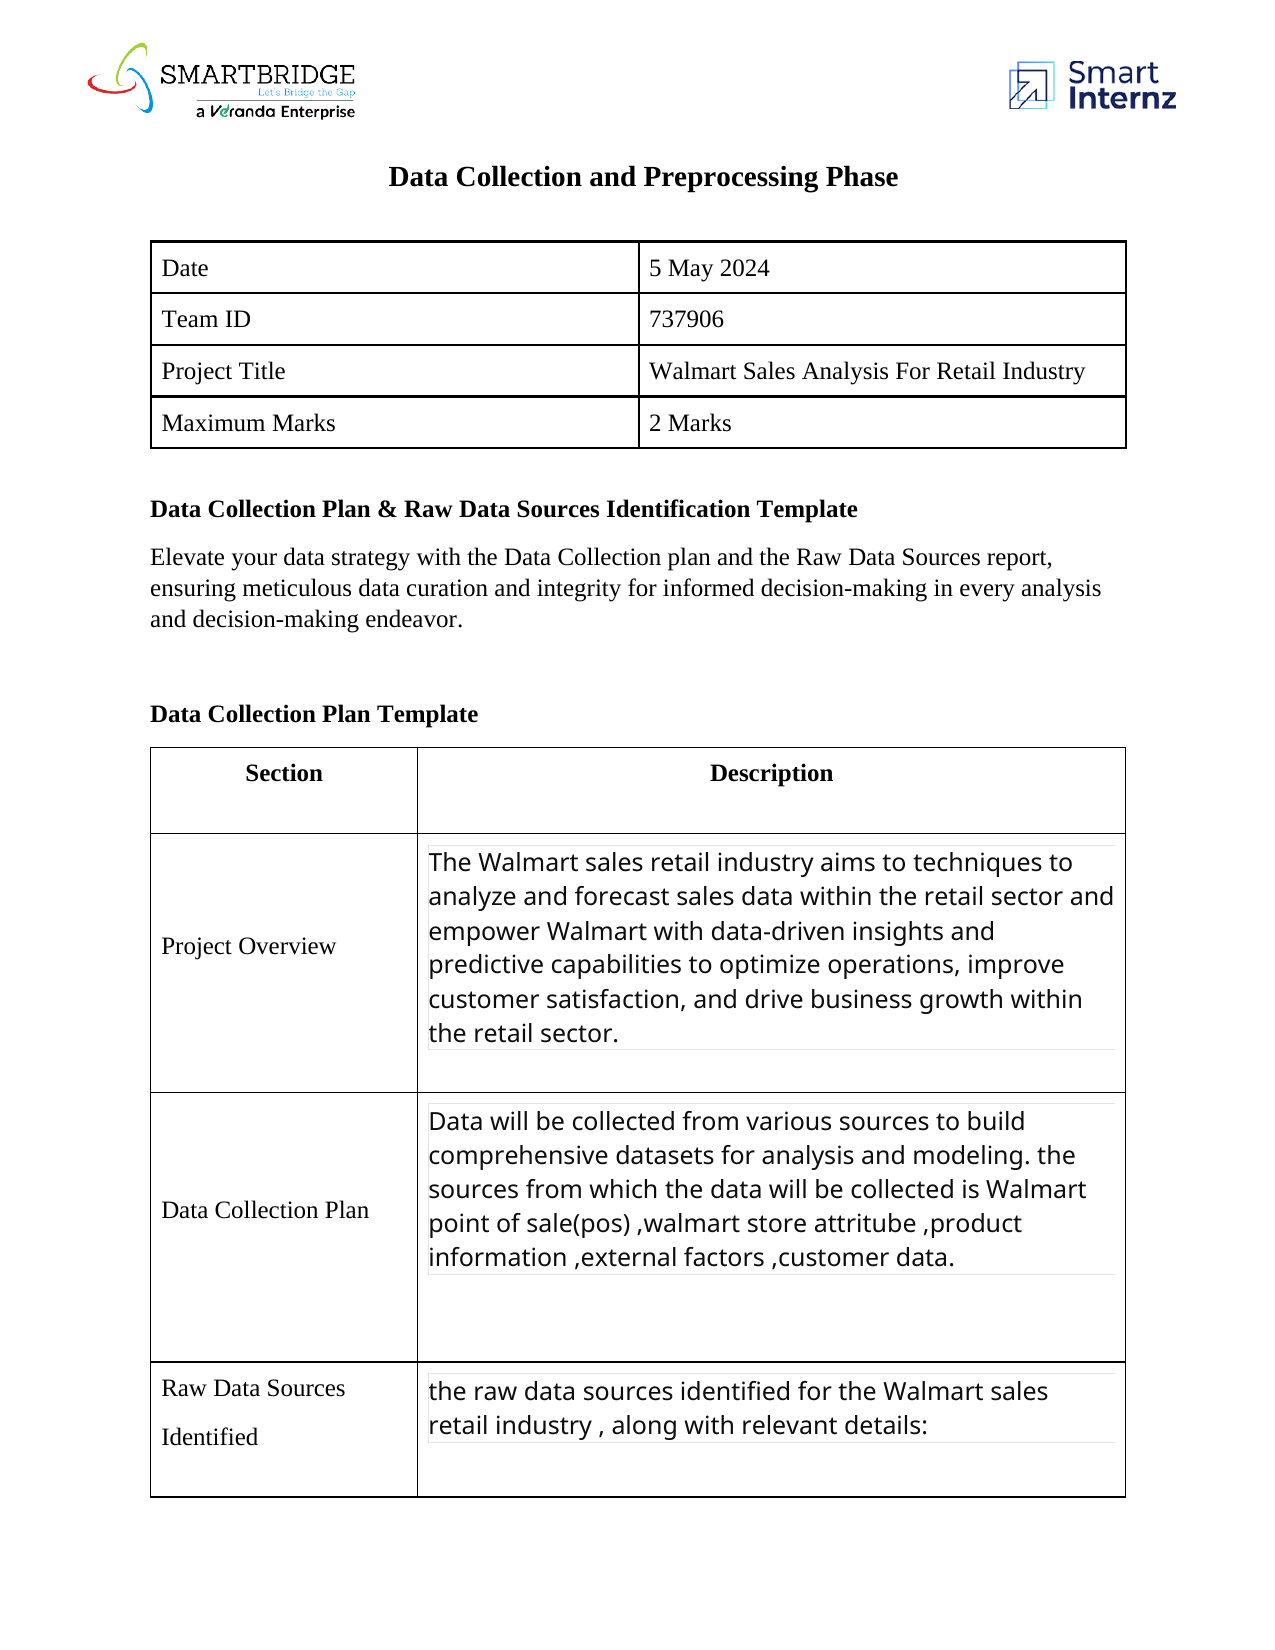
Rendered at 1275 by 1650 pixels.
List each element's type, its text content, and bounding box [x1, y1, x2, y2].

table_cell Data will be collected from various sources to build comprehensive datasets for analysis and modeling. the sources from which the data will be collected is Walmart point of sale(pos) ,walmart store attritube ,product information ,external factors ,customer data. [418, 1093, 1125, 1361]
table_cell 737906 [640, 294, 1125, 344]
table_header Date [152, 243, 638, 292]
text Data Collection and Preprocessing Phase [150, 159, 1125, 193]
table_header 5 May 2024 [640, 243, 1125, 292]
table_cell 2 Marks [640, 398, 1125, 447]
text Data Collection Plan & Raw Data Sources Identification Template [150, 494, 1125, 523]
picture [1004, 61, 1181, 109]
table_cell The Walmart sales retail industry aims to techniques to analyze and forecast sales data within the retail sector and empower Walmart with data-driven insights and predictive capabilities to optimize operations, improve customer satisfaction, and drive business growth within the retail sector. [418, 834, 1125, 1092]
picture [73, 20, 370, 142]
table_cell Maximum Marks [152, 398, 638, 447]
table_cell Data Collection Plan [151, 1093, 417, 1361]
table_cell Project Overview [151, 834, 417, 1092]
table_cell Raw Data Sources Identified [151, 1363, 417, 1496]
table_header Section [151, 748, 417, 833]
table_cell Project Title [152, 346, 638, 395]
table_cell Walmart Sales Analysis For Retail Industry [640, 346, 1125, 395]
text Elevate your data strategy with the Data Collection plan and the Raw Data Sources report, ensuring meticulous data curation and integrity for informed decision-making in every analysis and decision-making endeavor. [150, 542, 1125, 633]
table_cell Team ID [152, 294, 638, 344]
table_header Description [418, 748, 1125, 833]
text Data Collection Plan Template [150, 699, 1125, 728]
